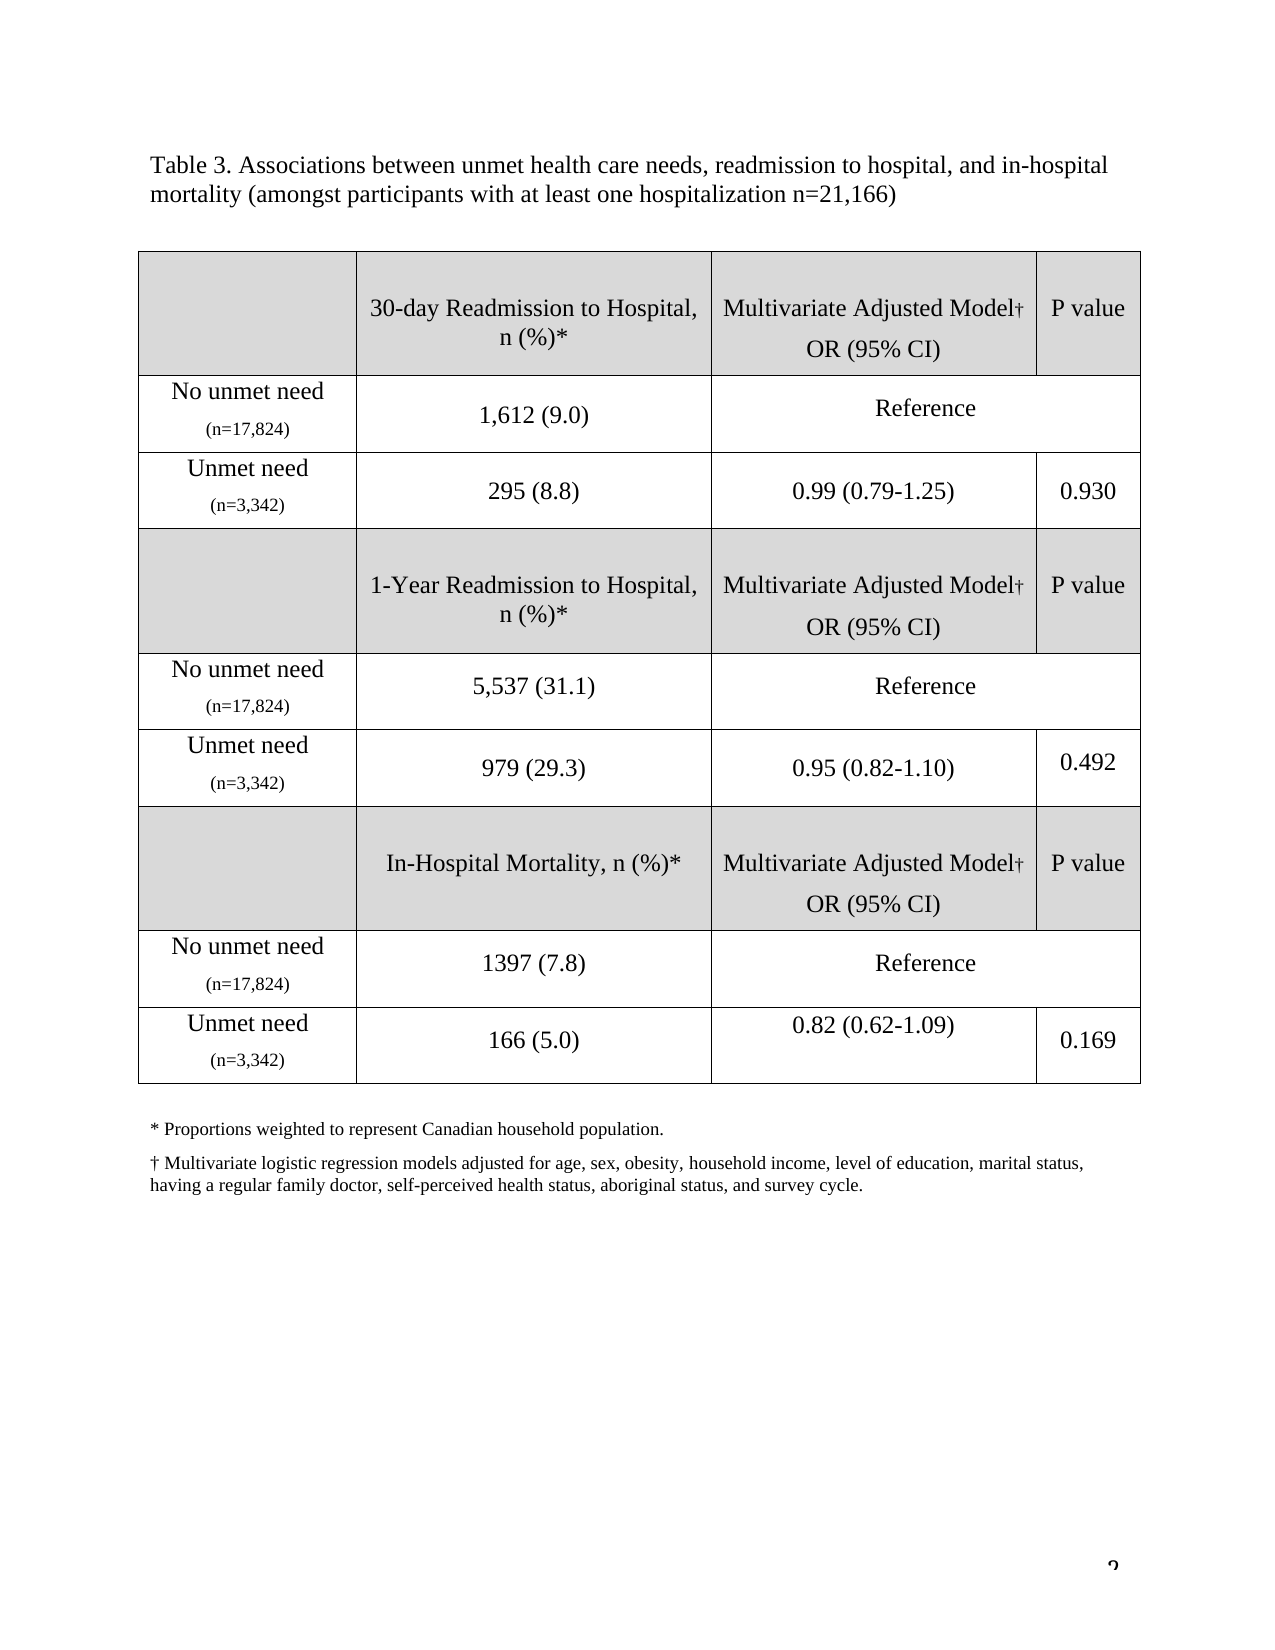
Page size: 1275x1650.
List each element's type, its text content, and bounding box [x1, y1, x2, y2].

table_cell 0.95 (0.82-1.10) [712, 730, 1036, 806]
text * Proportions weighted to represent Canadian household population. [150, 1118, 1125, 1140]
table_cell 0.169 [1037, 1008, 1140, 1083]
table_cell 0.930 [1037, 453, 1140, 528]
table_cell P value [1037, 529, 1140, 653]
table_cell Unmet need (n=3,342) [139, 1008, 356, 1083]
table_header [139, 252, 356, 375]
table_cell 0.492 [1037, 730, 1140, 806]
table_cell 0.99 (0.79-1.25) [712, 453, 1036, 528]
table_cell 295 (8.8) [357, 453, 711, 528]
table_cell No unmet need (n=17,824) [139, 931, 356, 1007]
text † Multivariate logistic regression models adjusted for age, sex, obesity, household income, level of education, marital status, having a regular family doctor, self-perceived health status, aboriginal status, and survey cycle. [150, 1152, 1125, 1195]
table_cell Multivariate Adjusted Model† OR (95% CI) [712, 807, 1036, 930]
table_cell 1397 (7.8) [357, 931, 711, 1007]
table_cell Multivariate Adjusted Model† OR (95% CI) [712, 529, 1036, 653]
table_cell No unmet need (n=17,824) [139, 376, 356, 452]
table_cell Unmet need (n=3,342) [139, 730, 356, 806]
table_header 30-day Readmission to Hospital, n (%)* [357, 252, 711, 375]
table_cell 0.82 (0.62-1.09) [712, 1008, 1036, 1083]
table_cell 166 (5.0) [357, 1008, 711, 1083]
table_cell P value [1037, 807, 1140, 930]
table_cell Reference [712, 376, 1140, 452]
table_cell 5,537 (31.1) [357, 654, 711, 729]
table_header P value [1037, 252, 1140, 375]
table_cell [139, 807, 356, 930]
table_cell Reference [712, 654, 1140, 729]
table_cell 979 (29.3) [357, 730, 711, 806]
table_cell Unmet need (n=3,342) [139, 453, 356, 528]
table_header Multivariate Adjusted Model† OR (95% CI) [712, 252, 1036, 375]
table_cell In-Hospital Mortality, n (%)* [357, 807, 711, 930]
text Table 3. Associations between unmet health care needs, readmission to hospital, and in-hospital mortality (amongst participants with at least one hospitalization n=21,166) [150, 150, 1125, 207]
table_cell [139, 529, 356, 653]
table_cell No unmet need (n=17,824) [139, 654, 356, 729]
table_cell 1-Year Readmission to Hospital, n (%)* [357, 529, 711, 653]
table_cell Reference [712, 931, 1140, 1007]
table_cell 1,612 (9.0) [357, 376, 711, 452]
